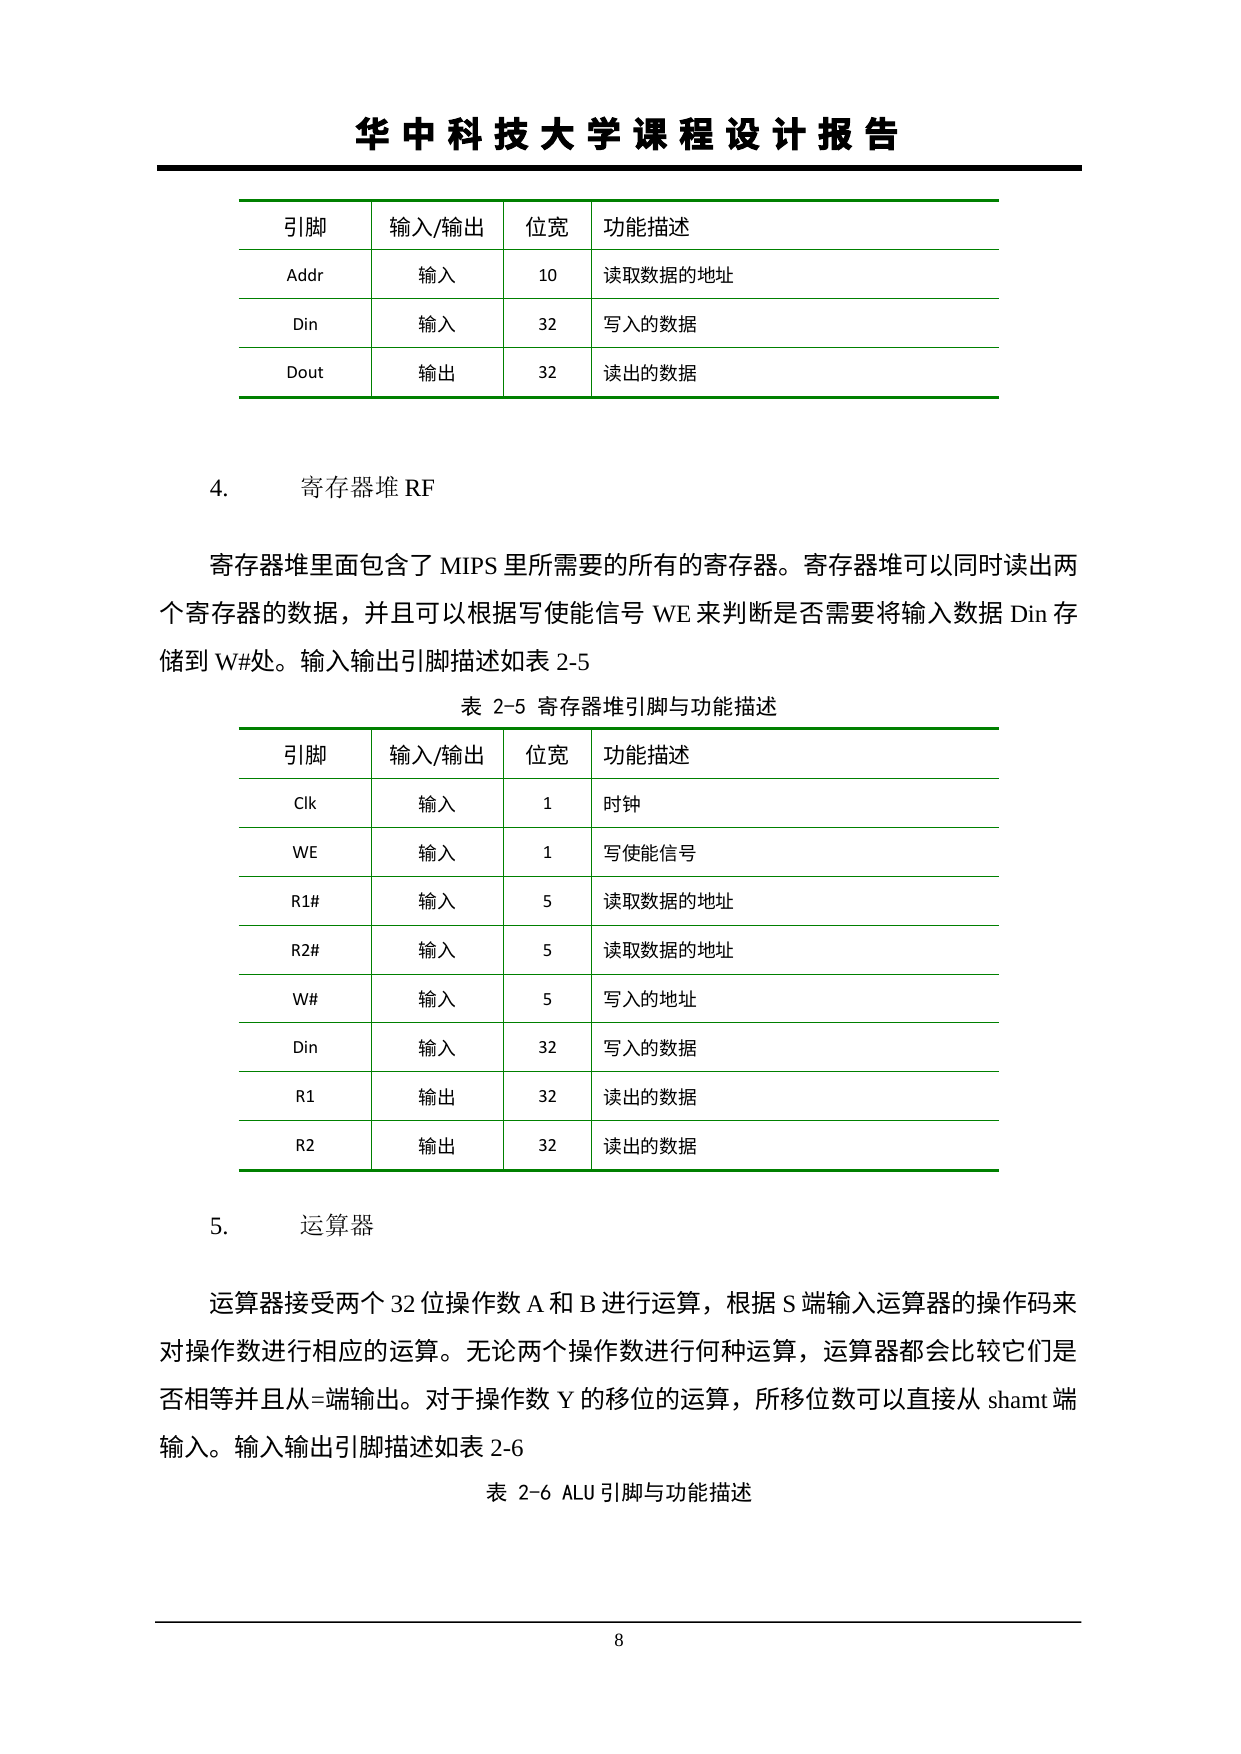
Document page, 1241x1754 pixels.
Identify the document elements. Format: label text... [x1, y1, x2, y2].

table_cell 1 [504, 779, 591, 827]
table_cell 输入 [372, 779, 503, 827]
table_cell 读出的数据 [592, 1121, 999, 1169]
table_cell 读出的数据 [592, 348, 999, 396]
table_cell 5 [504, 877, 591, 924]
table_cell Addr [239, 250, 371, 298]
table_header 引脚 [239, 730, 371, 778]
subtitle 运算器 [209, 1201, 1078, 1249]
table_cell Din [239, 299, 371, 347]
table_cell 读取数据的地址 [592, 250, 999, 298]
table_header 功能描述 [592, 202, 999, 249]
table_cell Din [239, 1023, 371, 1071]
table_cell 输出 [372, 1121, 503, 1169]
table_header 引脚 [239, 202, 371, 249]
table_header 输入/输出 [372, 202, 503, 249]
table_header 位宽 [504, 202, 591, 249]
table_header 位宽 [504, 730, 591, 778]
table_cell 输入 [372, 299, 503, 347]
table_cell 输入 [372, 250, 503, 298]
table_header 功能描述 [592, 730, 999, 778]
table_cell Dout [239, 348, 371, 396]
table_cell 1 [504, 828, 591, 876]
table_cell 读取数据的地址 [592, 926, 999, 973]
table_cell 输入 [372, 975, 503, 1022]
table_cell 读出的数据 [592, 1072, 999, 1120]
table_cell R1# [239, 877, 371, 924]
table_cell 5 [504, 926, 591, 973]
table_cell 输入 [372, 926, 503, 973]
table_cell R2 [239, 1121, 371, 1169]
table_cell 输入 [372, 1023, 503, 1071]
table_cell R2# [239, 926, 371, 973]
table_cell 输入 [372, 828, 503, 876]
table_cell 32 [504, 1072, 591, 1120]
table_cell 5 [504, 975, 591, 1022]
table_cell 输出 [372, 348, 503, 396]
table_cell 10 [504, 250, 591, 298]
table_cell Clk [239, 779, 371, 827]
table_cell 写入的地址 [592, 975, 999, 1022]
table_cell R1 [239, 1072, 371, 1120]
table_cell 输入 [372, 877, 503, 924]
table_cell 写入的数据 [592, 299, 999, 347]
table_cell 写入的数据 [592, 1023, 999, 1071]
table_cell 32 [504, 1121, 591, 1169]
table_cell 输出 [372, 1072, 503, 1120]
table_cell 时钟 [592, 779, 999, 827]
table_cell 读取数据的地址 [592, 877, 999, 924]
table_cell W# [239, 975, 371, 1022]
table_cell WE [239, 828, 371, 876]
table_header 输入/输出 [372, 730, 503, 778]
subtitle 寄存器堆RF [209, 463, 1078, 511]
table_cell 32 [504, 299, 591, 347]
table_cell 32 [504, 348, 591, 396]
table_cell 写使能信号 [592, 828, 999, 876]
table_cell 32 [504, 1023, 591, 1071]
